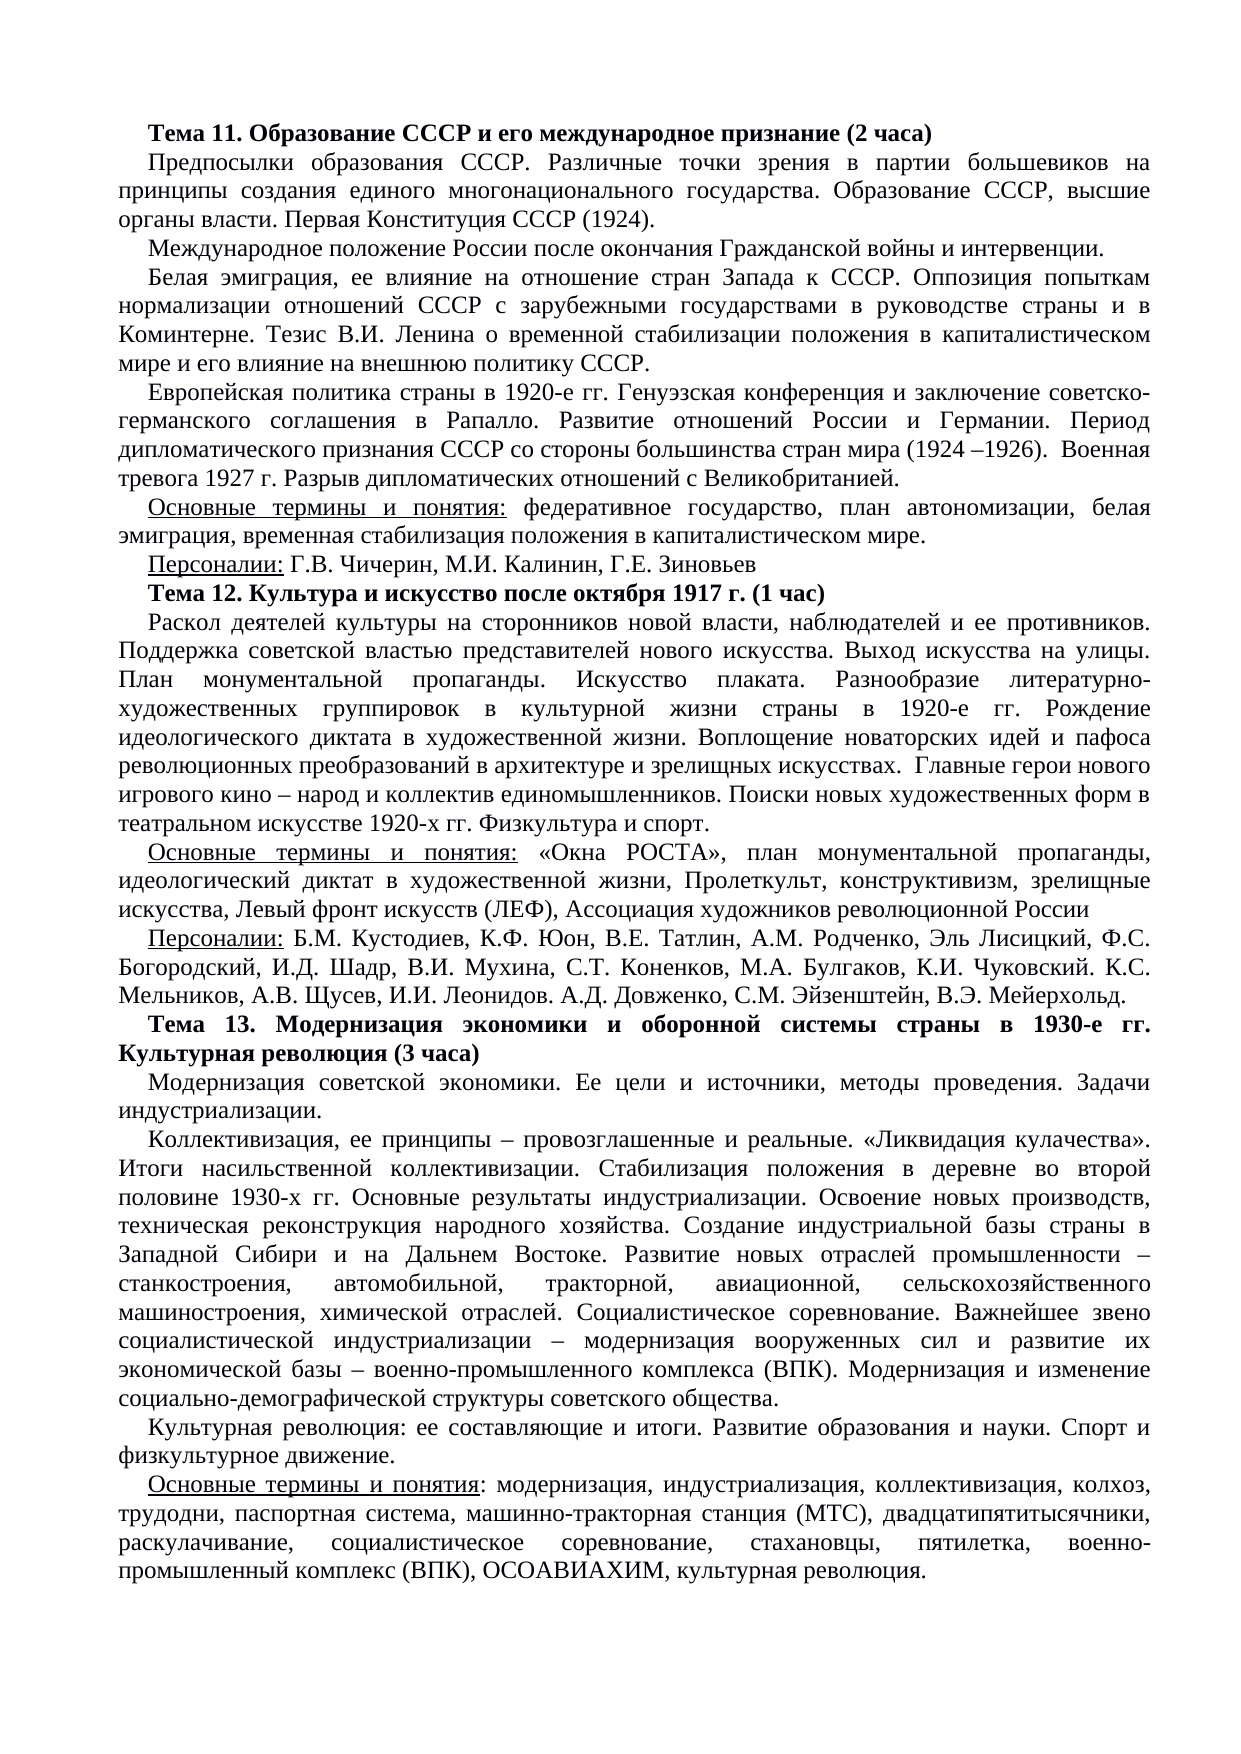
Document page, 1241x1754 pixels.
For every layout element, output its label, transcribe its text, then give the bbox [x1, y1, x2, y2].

text Тема 11. Образование СССР и его международное признание (2 часа) [118, 118, 1152, 147]
text Коллективизация, ее принципы – провозглашенные и реальные. «Ликвидация кулачества». Итоги насильственной коллективизации. Стабилизация положения в деревне во второй половине 1930-х гг. Основные результаты индустриализации. Освоение новых производств, техническая реконструкция народного хозяйства. Создание индустриальной базы страны в Западной Сибири и на Дальнем Востоке. Развитие новых отраслей промышленности – станкостроения, автомобильной, тракторной, авиационной, сельскохозяйственного машиностроения, химической отраслей. Социалистическое соревнование. Важнейшее звено социалистической индустриализации – модернизация вооруженных сил и развитие их экономической базы – военно-промышленного комплекса (ВПК). Модернизация и изменение социально-демографической структуры советского общества. [118, 1124, 1152, 1412]
text Предпосылки образования СССР. Различные точки зрения в партии большевиков на принципы создания единого многонационального государства. Образование СССР, высшие органы власти. Первая Конституция СССР (1924). [118, 147, 1152, 233]
text Модернизация советской экономики. Ее цели и источники, методы проведения. Задачи индустриализации. [118, 1067, 1152, 1124]
text Основные термины и понятия: «Окна РОСТА», план монументальной пропаганды, идеологический диктат в художественной жизни, Пролеткульт, конструктивизм, зрелищные искусства, Левый фронт искусств (ЛЕФ), Ассоциация художников революционной России [118, 837, 1152, 923]
text Европейская политика страны в 1920-е гг. Генуэзская конференция и заключение советско-германского соглашения в Рапалло. Развитие отношений России и Германии. Период дипломатического признания СССР со стороны большинства стран мира (1924 –1926). Военная тревога 1927 г. Разрыв дипломатических отношений с Великобританией. [118, 377, 1152, 492]
text Белая эмиграция, ее влияние на отношение стран Запада к СССР. Оппозиция попыткам нормализации отношений СССР с зарубежными государствами в руководстве страны и в Коминтерне. Тезис В.И. Ленина о временной стабилизации положения в капиталистическом мире и его влияние на внешнюю политику СССР. [118, 262, 1152, 377]
text Тема 12. Культура и искусство после октября 1917 г. (1 час) [118, 578, 1152, 607]
text Основные термины и понятия: модернизация, индустриализация, коллективизация, колхоз, трудодни, паспортная система, машинно-тракторная станция (МТС), двадцатипятитысячники, раскулачивание, социалистическое соревнование, стахановцы, пятилетка, военно-промышленный комплекс (ВПК), ОСОАВИАХИМ, культурная революция. [118, 1469, 1152, 1584]
text Тема 13. Модернизация экономики и оборонной системы страны в 1930-е гг. Культурная революция (3 часа) [118, 1009, 1152, 1067]
text Культурная революция: ее составляющие и итоги. Развитие образования и науки. Спорт и физкультурное движение. [118, 1412, 1152, 1469]
text Основные термины и понятия: федеративное государство, план автономизации, белая эмиграция, временная стабилизация положения в капиталистическом мире. [118, 492, 1152, 549]
text Раскол деятелей культуры на сторонников новой власти, наблюдателей и ее противников. Поддержка советской властью представителей нового искусства. Выход искусства на улицы. План монументальной пропаганды. Искусство плаката. Разнообразие литературно-художественных группировок в культурной жизни страны в 1920-е гг. Рождение идеологического диктата в художественной жизни. Воплощение новаторских идей и пафоса революционных преобразований в архитектуре и зрелищных искусствах. Главные герои нового игрового кино – народ и коллектив единомышленников. Поиски новых художественных форм в театральном искусстве 1920-х гг. Физкультура и спорт. [118, 607, 1152, 837]
text Международное положение России после окончания Гражданской войны и интервенции. [118, 233, 1152, 262]
text Персоналии: Г.В. Чичерин, М.И. Калинин, Г.Е. Зиновьев [118, 549, 1152, 578]
text Персоналии: Б.М. Кустодиев, К.Ф. Юон, В.Е. Татлин, А.М. Родченко, Эль Лисицкий, Ф.С. Богородский, И.Д. Шадр, В.И. Мухина, С.Т. Коненков, М.А. Булгаков, К.И. Чуковский. К.С. Мельников, А.В. Щусев, И.И. Леонидов. А.Д. Довженко, С.М. Эйзенштейн, В.Э. Мейерхольд. [118, 923, 1152, 1009]
